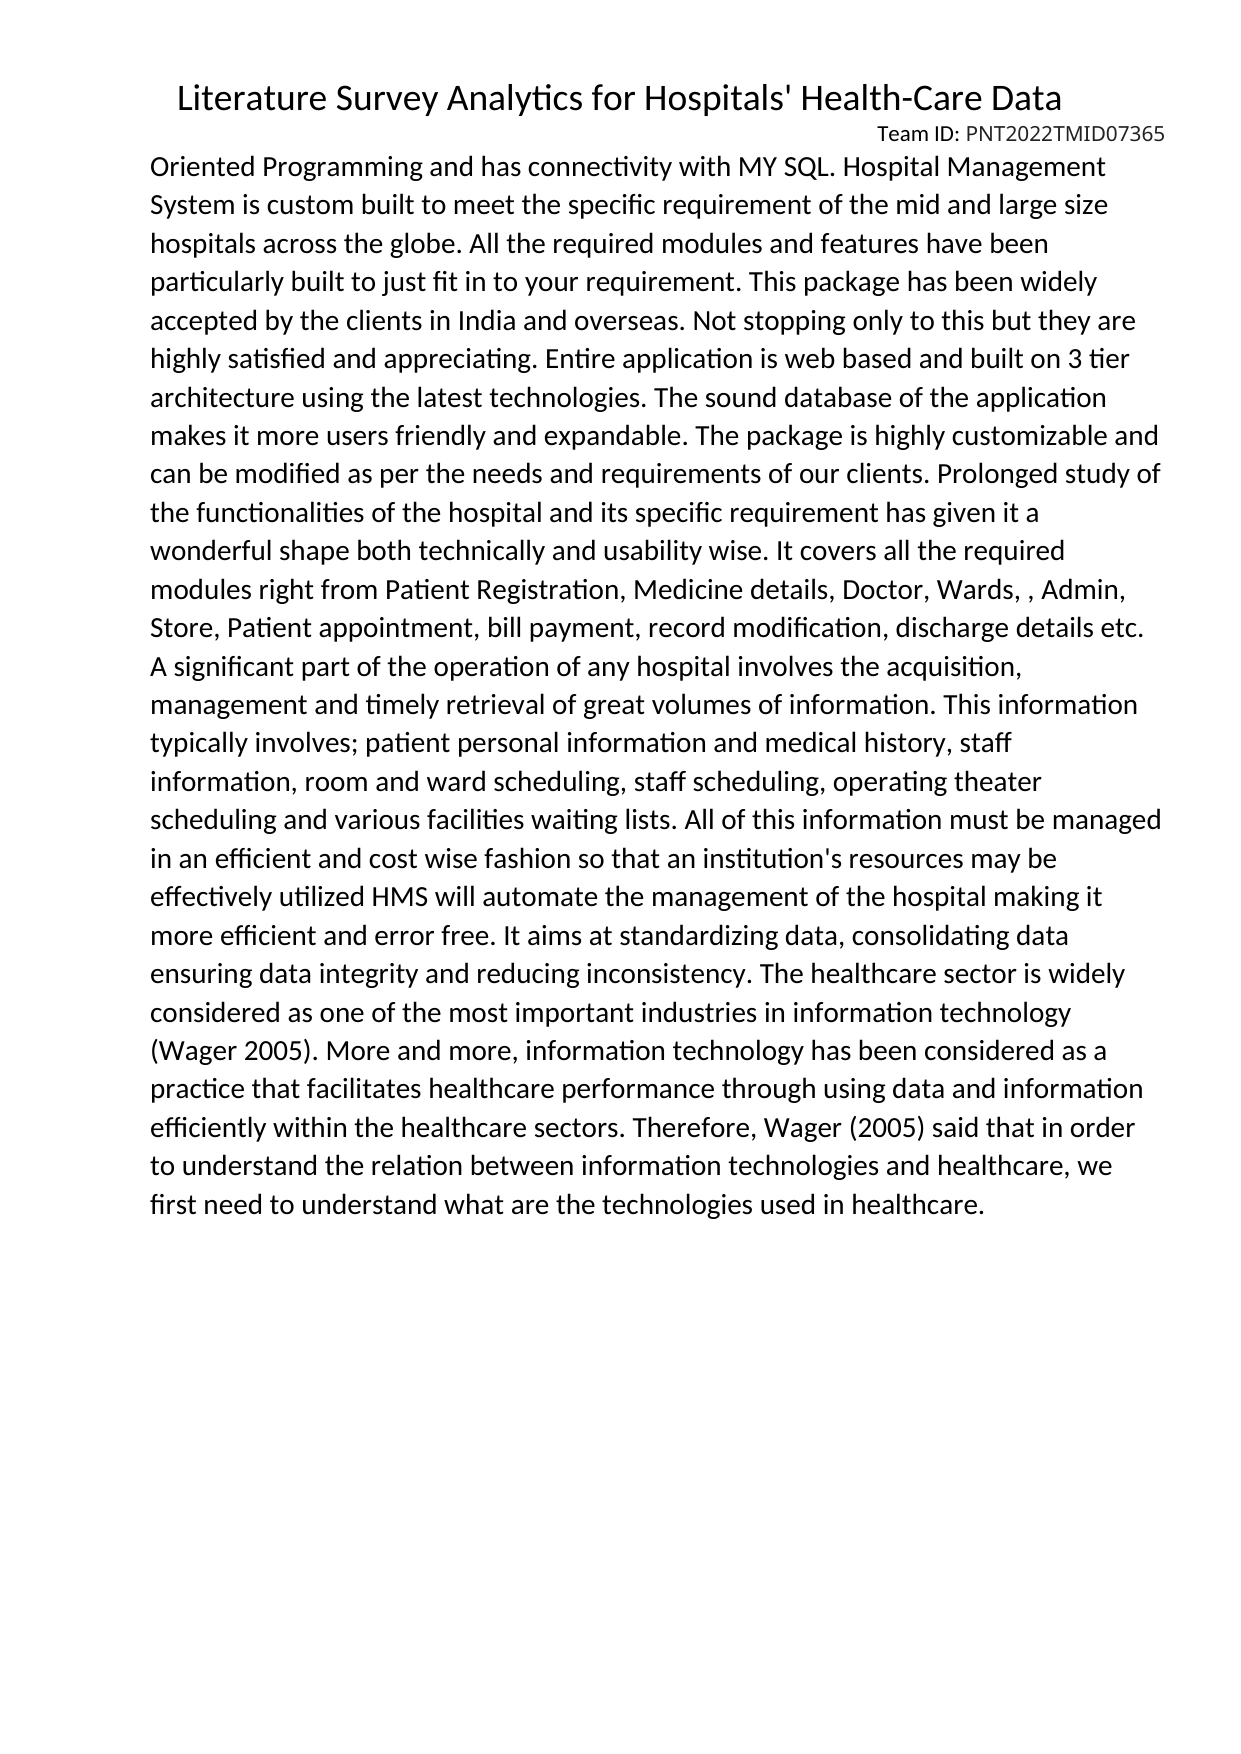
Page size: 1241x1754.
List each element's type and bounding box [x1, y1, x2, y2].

list [150, 148, 1165, 1221]
